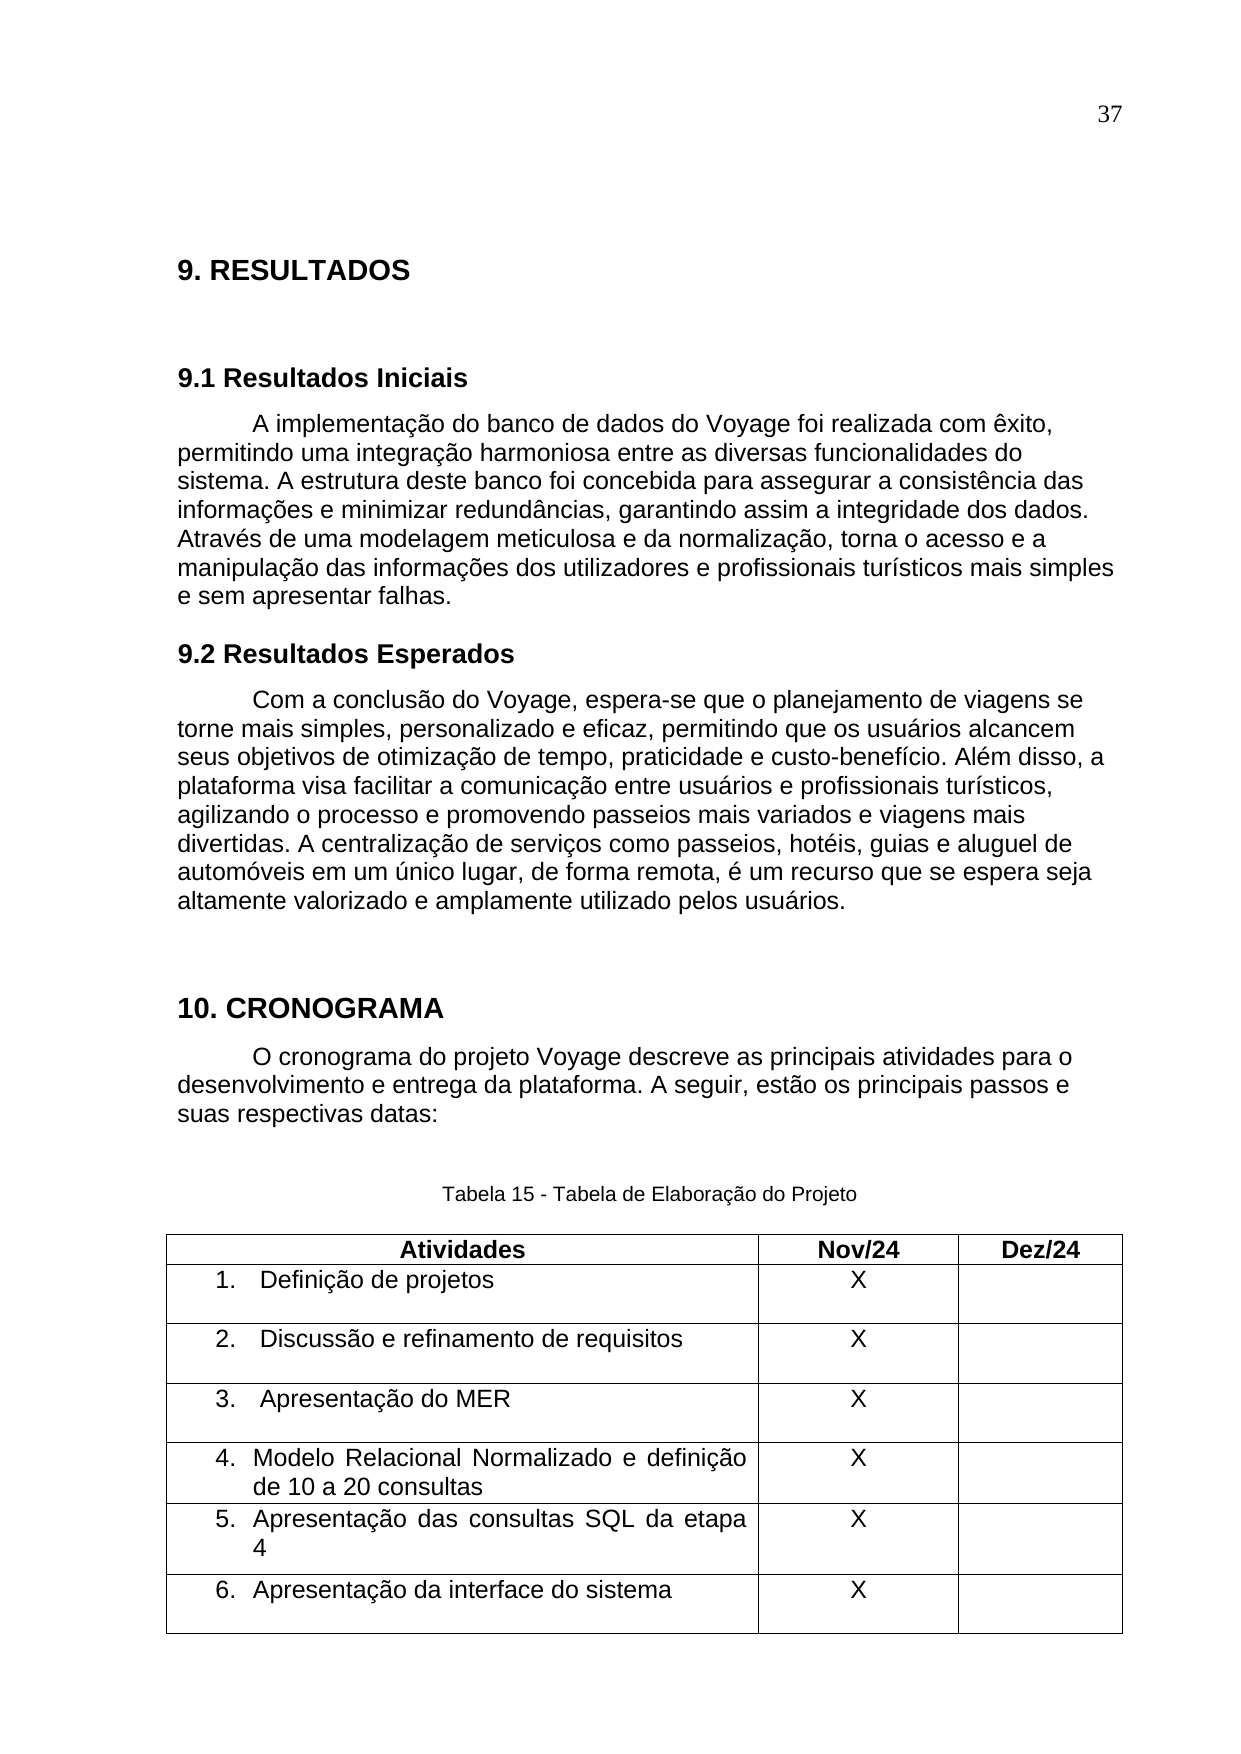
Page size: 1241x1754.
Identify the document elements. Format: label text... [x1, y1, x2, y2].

table_cell [959, 1575, 1122, 1633]
table_cell [959, 1265, 1122, 1323]
text Com a conclusão do Voyage, espera-se que o planejamento de viagens se torne mais simples, personalizado e eficaz, permitindo que os usuários alcancem seus objetivos de otimização de tempo, praticidade e custo-benefício. Além disso, a plataforma visa facilitar a comunicação entre usuários e profissionais turísticos, agilizando o processo e promovendo passeios mais variados e viagens mais divertidas. A centralização de serviços como passeios, hotéis, guias e aluguel de automóveis em um único lugar, de forma remota, é um recurso que se espera seja altamente valorizado e amplamente utilizado pelos usuários. [177, 685, 1122, 915]
table_cell Discussão e refinamento de requisitos [167, 1324, 758, 1383]
table_cell X [759, 1265, 958, 1323]
table_cell X [759, 1384, 958, 1442]
table_cell [959, 1443, 1122, 1503]
subtitle Tabela 15 - Tabela de Elaboração do Projeto [177, 1181, 1122, 1205]
table_header Dez/24 [959, 1235, 1122, 1264]
table_cell Apresentação do MER [167, 1384, 758, 1442]
table_cell X [759, 1443, 958, 1503]
table_cell Modelo Relacional Normalizado e definição de 10 a 20 consultas [167, 1443, 758, 1503]
table_cell Apresentação das consultas SQL da etapa 4 [167, 1504, 758, 1574]
subtitle 9.1 Resultados Iniciais [178, 362, 1122, 393]
subtitle 9. RESULTADOS [177, 253, 1122, 287]
table_cell Apresentação da interface do sistema [167, 1575, 758, 1633]
table_cell Definição de projetos [167, 1265, 758, 1323]
subtitle 10. CRONOGRAMA [177, 991, 1122, 1025]
table_cell [959, 1324, 1122, 1383]
table_cell X [759, 1324, 958, 1383]
table_header Atividades [167, 1235, 758, 1264]
table_cell [959, 1504, 1122, 1574]
subtitle 9.2 Resultados Esperados [178, 638, 1122, 669]
text A implementação do banco de dados do Voyage foi realizada com êxito, permitindo uma integração harmoniosa entre as diversas funcionalidades do sistema. A estrutura deste banco foi concebida para assegurar a consistência das informações e minimizar redundâncias, garantindo assim a integridade dos dados. Através de uma modelagem meticulosa e da normalização, torna o acesso e a manipulação das informações dos utilizadores e profissionais turísticos mais simples e sem apresentar falhas. [177, 409, 1122, 610]
table_header Nov/24 [759, 1235, 958, 1264]
table_cell [959, 1384, 1122, 1442]
text O cronograma do projeto Voyage descreve as principais atividades para o desenvolvimento e entrega da plataforma. A seguir, estão os principais passos e suas respectivas datas: [177, 1041, 1122, 1128]
table_cell X [759, 1575, 958, 1633]
table_cell X [759, 1504, 958, 1574]
